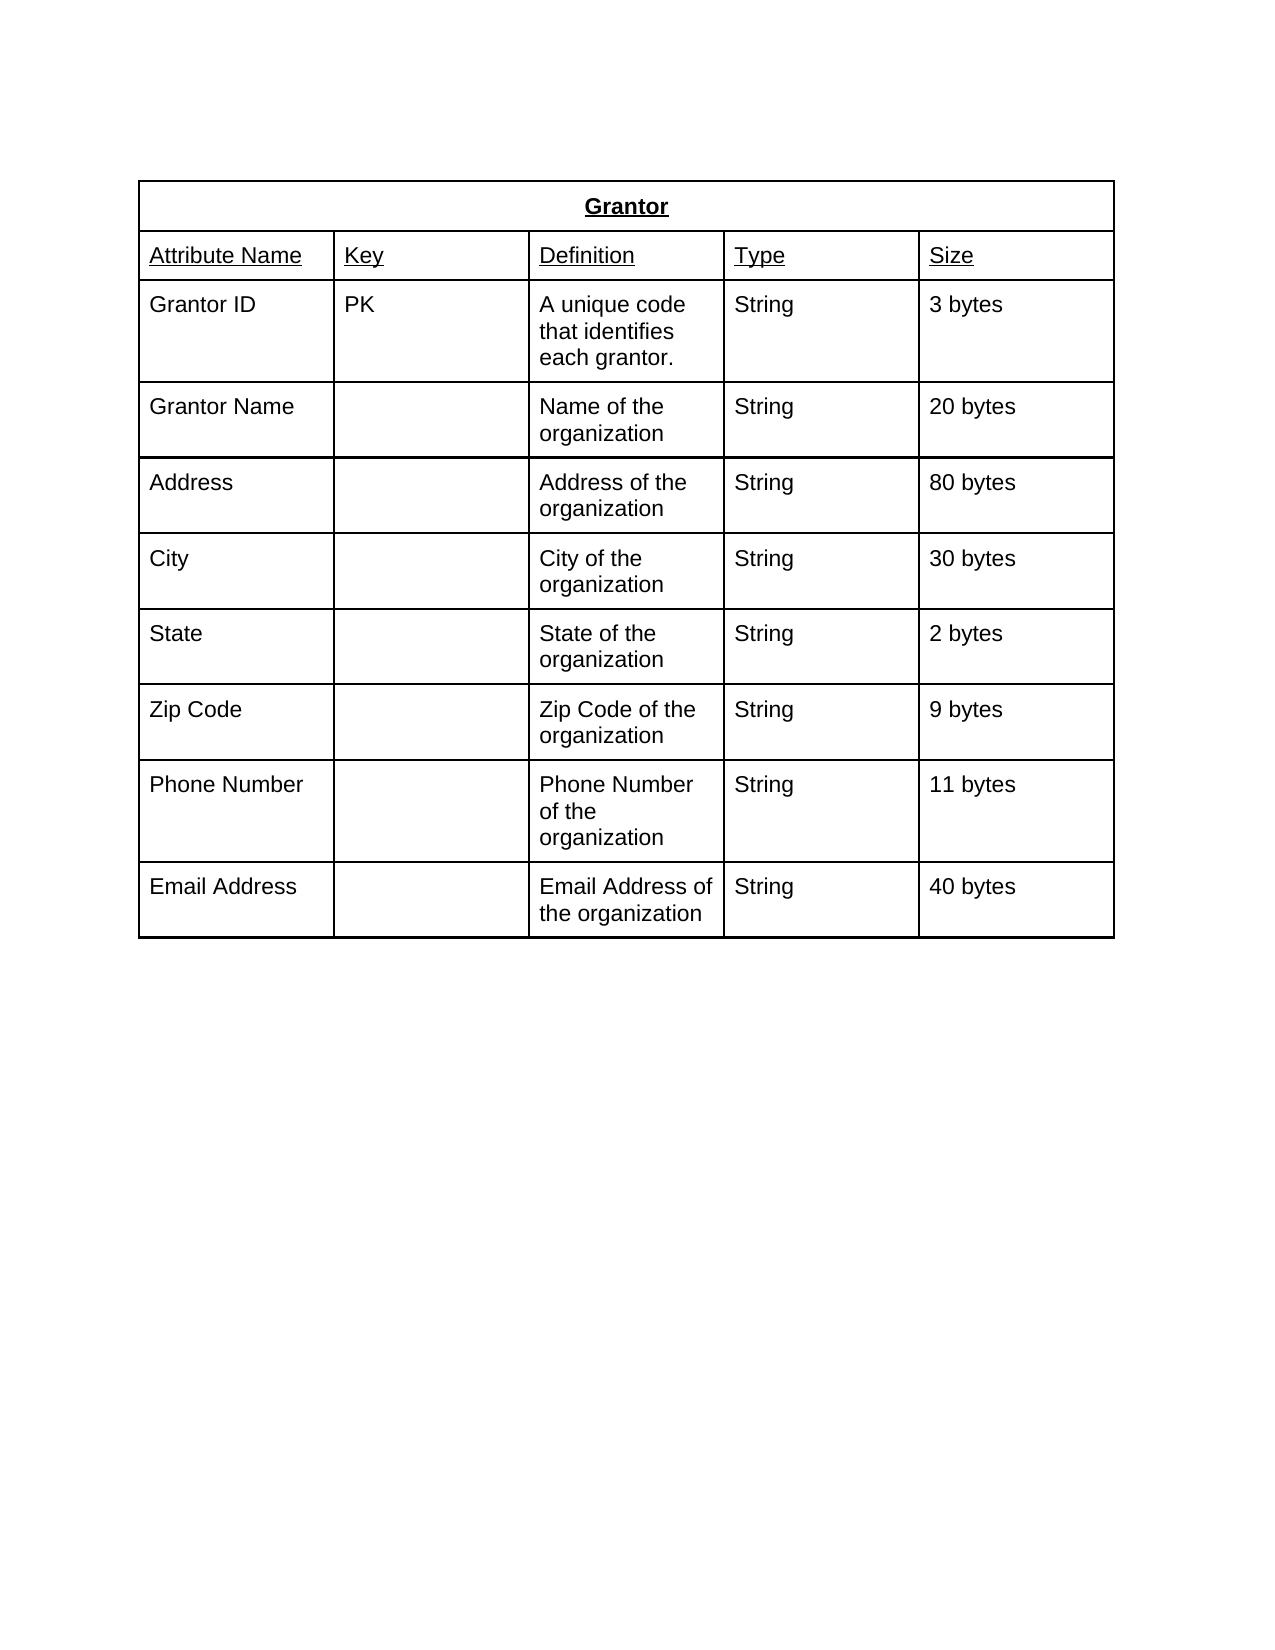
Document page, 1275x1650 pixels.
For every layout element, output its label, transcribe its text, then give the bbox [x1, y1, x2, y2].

table_cell String [725, 534, 918, 608]
table_cell [335, 383, 528, 456]
table_cell 9 bytes [920, 685, 1113, 759]
table_cell 30 bytes [920, 534, 1113, 608]
table_cell Grantor Name [140, 383, 333, 456]
table_cell String [725, 383, 918, 456]
table_cell 3 bytes [920, 281, 1113, 381]
table_cell Email Address [140, 863, 333, 936]
table_cell [335, 685, 528, 759]
table_cell [335, 761, 528, 861]
table_cell Type [725, 232, 918, 279]
table_cell Address [140, 459, 333, 532]
table_cell PK [335, 281, 528, 381]
table_cell Zip Code of the organization [530, 685, 723, 759]
table_cell String [725, 459, 918, 532]
table_cell A unique code that identifies each grantor. [530, 281, 723, 381]
table_cell String [725, 610, 918, 683]
table_cell Key [335, 232, 528, 279]
table_cell 20 bytes [920, 383, 1113, 456]
table_cell String [725, 685, 918, 759]
table_cell String [725, 281, 918, 381]
table_cell City of the organization [530, 534, 723, 608]
table_cell Grantor ID [140, 281, 333, 381]
table_cell String [725, 761, 918, 861]
table_cell Address of the organization [530, 459, 723, 532]
table_cell [335, 863, 528, 936]
table_cell 2 bytes [920, 610, 1113, 683]
table_header Grantor [140, 182, 1113, 229]
table_cell 40 bytes [920, 863, 1113, 936]
table_cell Size [920, 232, 1113, 279]
table_cell Phone Number [140, 761, 333, 861]
table_cell State [140, 610, 333, 683]
table_cell [335, 534, 528, 608]
table_cell Email Address of the organization [530, 863, 723, 936]
table_cell Definition [530, 232, 723, 279]
table_cell 11 bytes [920, 761, 1113, 861]
table_cell Zip Code [140, 685, 333, 759]
table_cell [335, 459, 528, 532]
table_cell String [725, 863, 918, 936]
table_cell Attribute Name [140, 232, 333, 279]
table_cell City [140, 534, 333, 608]
table_cell State of the organization [530, 610, 723, 683]
table_cell Phone Number of the organization [530, 761, 723, 861]
table_cell [335, 610, 528, 683]
table_cell Name of the organization [530, 383, 723, 456]
table_cell 80 bytes [920, 459, 1113, 532]
